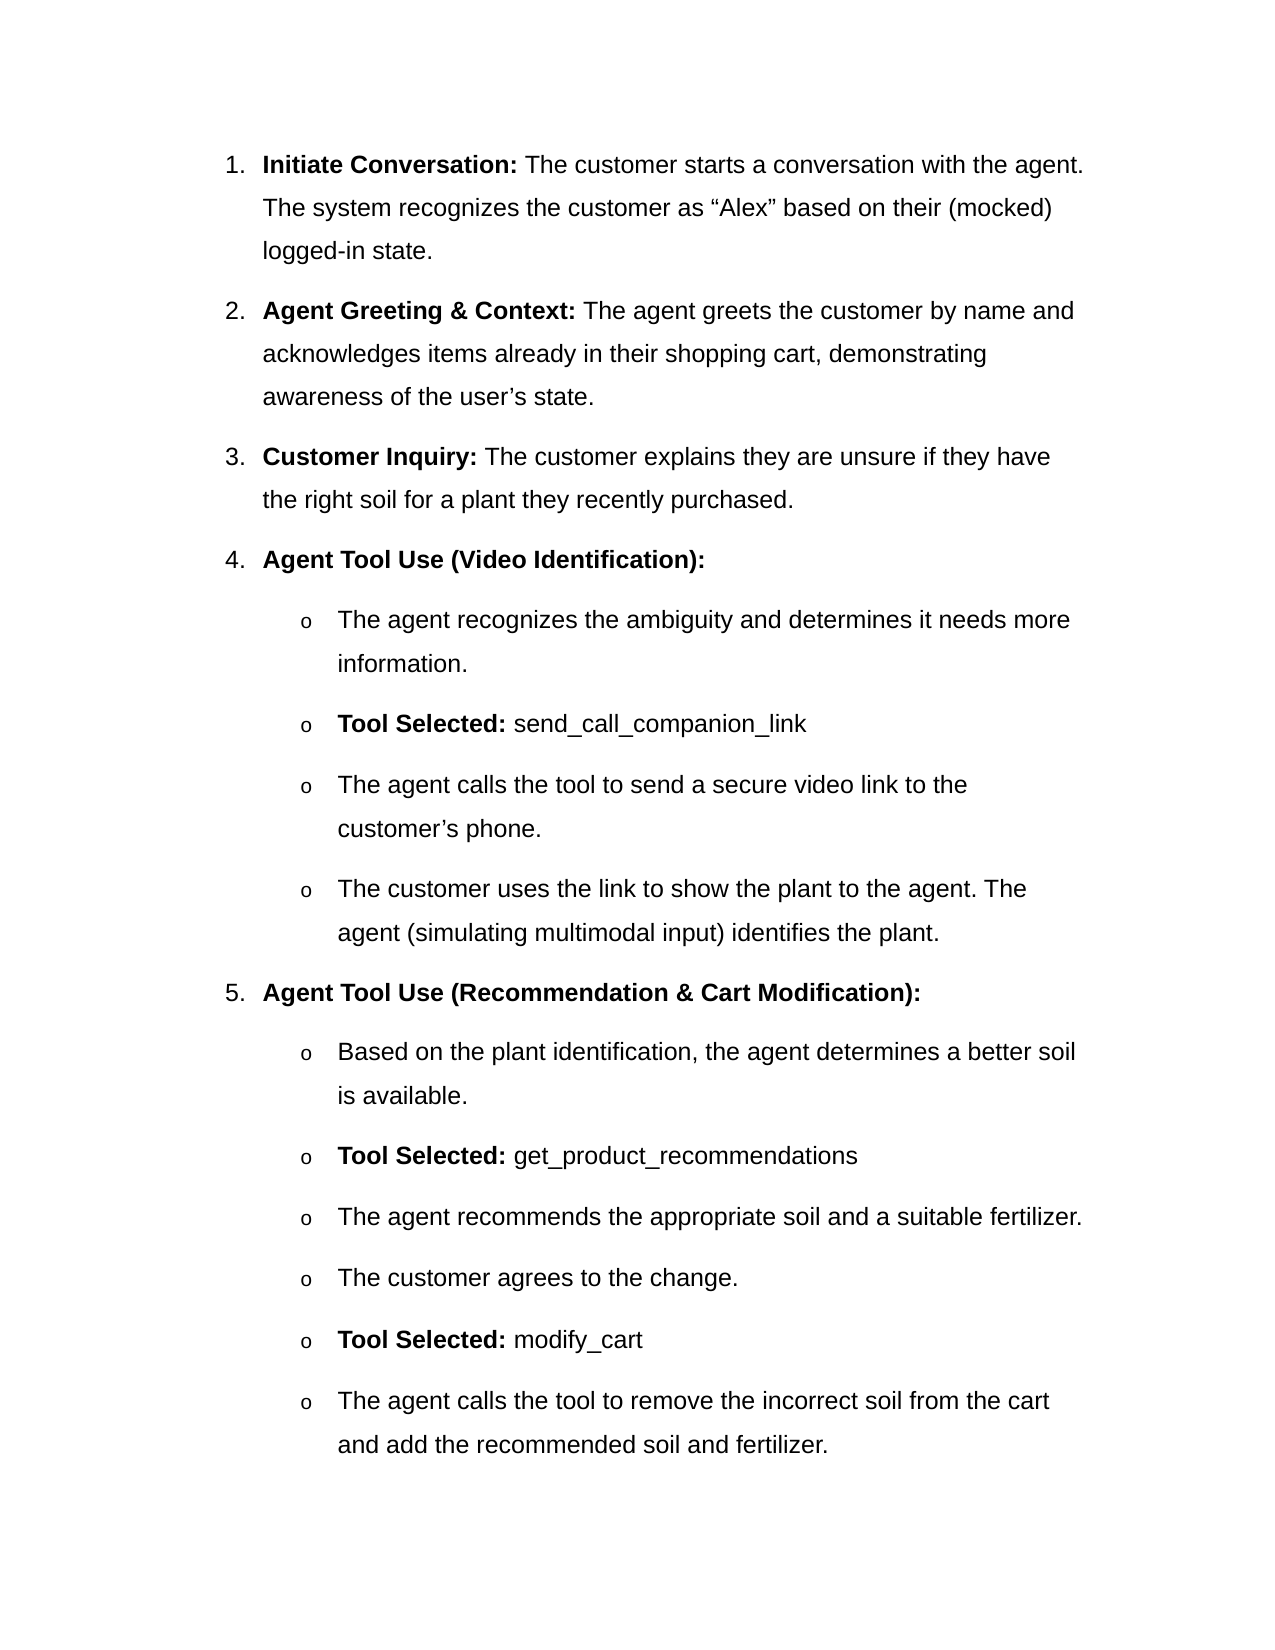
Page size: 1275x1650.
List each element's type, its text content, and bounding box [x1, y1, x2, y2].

list The agent calls the tool to remove the incorrect soil from the cart and add the recommended soil and fertilizer. [300, 1386, 1087, 1458]
list Agent Greeting & Context: The agent greets the customer by name and acknowledges items already in their shopping cart, demonstrating awareness of the user’s state. [225, 296, 1087, 411]
list The customer agrees to the change. [300, 1263, 1087, 1293]
list The agent recognizes the ambiguity and determines it needs more information. [300, 605, 1087, 678]
list Initiate Conversation: The customer starts a conversation with the agent. The system recognizes the customer as “Alex” based on their (mocked) logged-in state. [225, 150, 1087, 265]
list The agent recommends the appropriate soil and a suitable fertilizer. [300, 1202, 1087, 1232]
list Tool Selected: send_call_companion_link [300, 709, 1087, 738]
list Customer Inquiry: The customer explains they are unsure if they have the right soil for a plant they recently purchased. [225, 442, 1087, 514]
list Tool Selected: modify_cart [300, 1324, 1087, 1354]
list Agent Tool Use (Video Identification): [225, 545, 1087, 574]
list The agent calls the tool to send a secure video link to the customer’s phone. [300, 770, 1087, 843]
list The customer uses the link to show the plant to the agent. The agent (simulating multimodal input) identifies the plant. [300, 874, 1087, 946]
list Tool Selected: get_product_recommendations [300, 1141, 1087, 1171]
list Agent Tool Use (Recommendation & Cart Modification): [225, 977, 1087, 1006]
list Based on the plant identification, the agent determines a better soil is available. [300, 1037, 1087, 1110]
